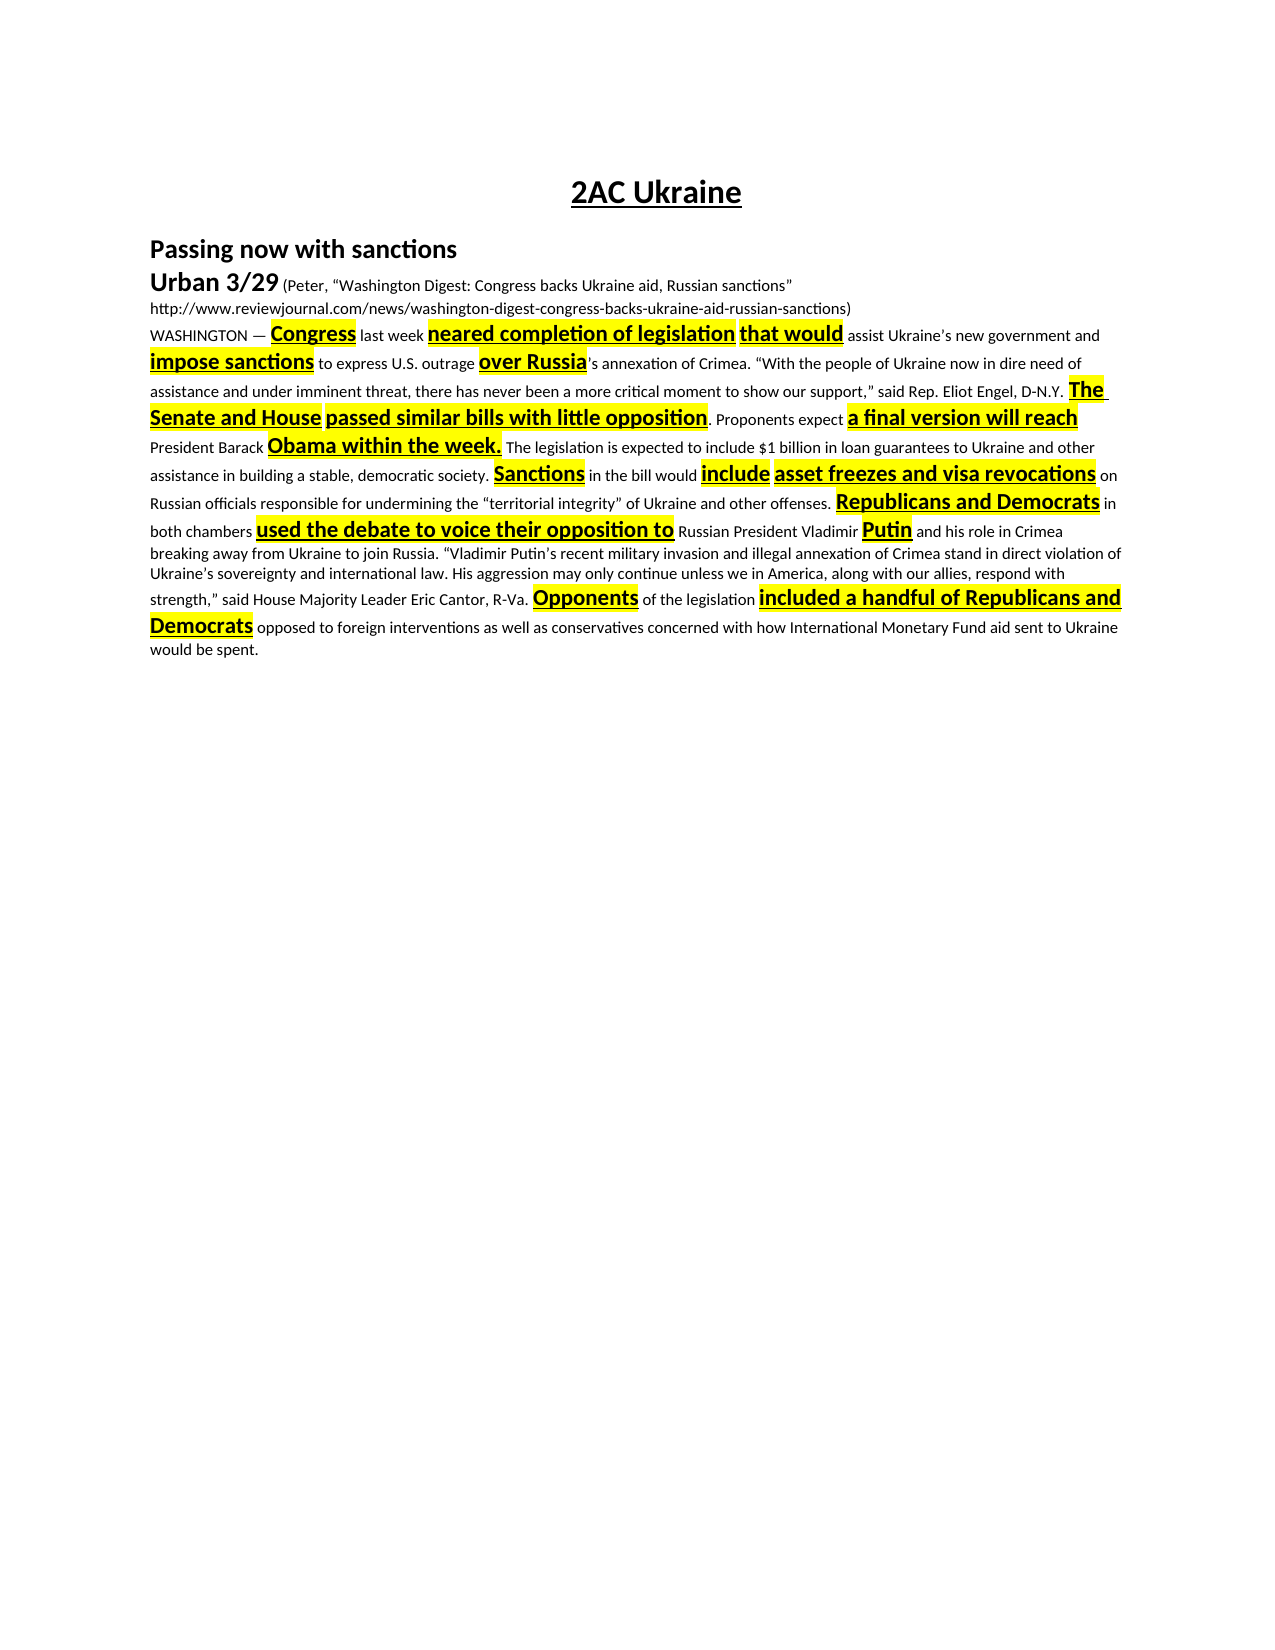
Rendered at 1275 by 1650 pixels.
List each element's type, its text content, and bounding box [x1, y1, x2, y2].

text Passing now with sanctions [150, 232, 1125, 265]
text Urban 3/29 (Peter, “Washington Digest: Congress backs Ukraine aid, Russian sanctions” http://www.reviewjournal.com/news/washington-digest-congress-backs-ukraine-aid-russian-sanctions) [150, 265, 1125, 319]
text 2AC Ukraine [187, 171, 1125, 212]
text WASHINGTON — Congress last week neared completion of legislation that would assist Ukraine’s new government and impose sanctions to express U.S. outrage over Russia’s annexation of Crimea. “With the people of Ukraine now in dire need of assistance and under imminent threat, there has never been a more critical moment to show our support,” said Rep. Eliot Engel, D-N.Y. The Senate and House passed similar bills with little opposition. Proponents expect a final version will reach President Barack Obama within the week. The legislation is expected to include $1 billion in loan guarantees to Ukraine and other assistance in building a stable, democratic society. Sanctions in the bill would include asset freezes and visa revocations on Russian officials responsible for undermining the “territorial integrity” of Ukraine and other offenses. Republicans and Democrats in both chambers used the debate to voice their opposition to Russian President Vladimir Putin and his role in Crimea breaking away from Ukraine to join Russia. “Vladimir Putin’s recent military invasion and illegal annexation of Crimea stand in direct violation of Ukraine’s sovereignty and international law. His aggression may only continue unless we in America, along with our allies, respond with strength,” said House Majority Leader Eric Cantor, R-Va. Opponents of the legislation included a handful of Republicans and Democrats opposed to foreign interventions as well as conservatives concerned with how International Monetary Fund aid sent to Ukraine would be spent. [150, 319, 1125, 660]
